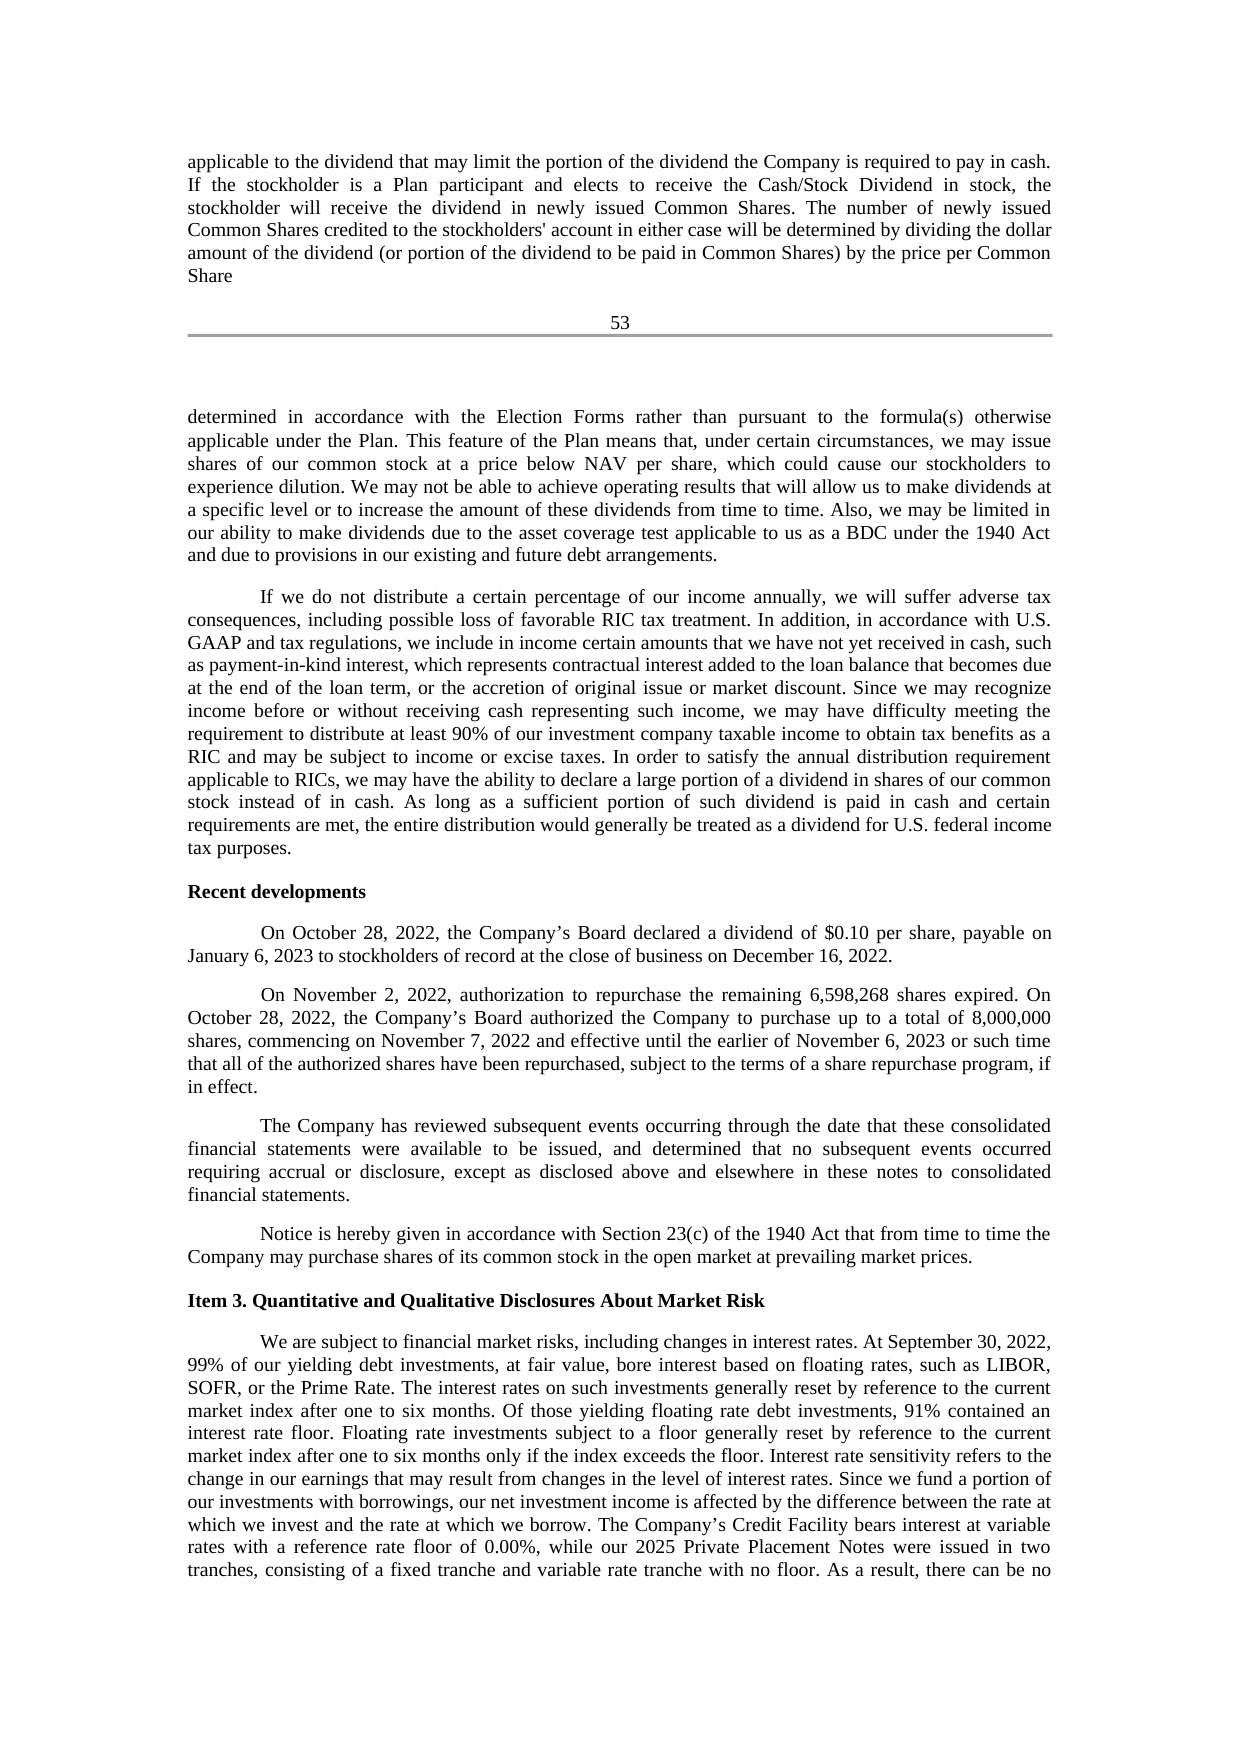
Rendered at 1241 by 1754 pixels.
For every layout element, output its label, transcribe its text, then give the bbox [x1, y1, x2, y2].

text 53 [187, 311, 1053, 333]
text The Company has reviewed subsequent events occurring through the date that these consolidated financial statements were available to be issued, and determined that no subsequent events occurred requiring accrual or disclosure, except as disclosed above and elsewhere in these notes to consolidated financial statements. [187, 1114, 1053, 1205]
text If we do not distribute a certain percentage of our income annually, we will suffer adverse tax consequences, including possible loss of favorable RIC tax treatment. In addition, in accordance with U.S. GAAP and tax regulations, we include in income certain amounts that we have not yet received in cash, such as payment-in-kind interest, which represents contractual interest added to the loan balance that becomes due at the end of the loan term, or the accretion of original issue or market discount. Since we may recognize income before or without receiving cash representing such income, we may have difficulty meeting the requirement to distribute at least 90% of our investment company taxable income to obtain tax benefits as a RIC and may be subject to income or excise taxes. In order to satisfy the annual distribution requirement applicable to RICs, we may have the ability to declare a large portion of a dividend in shares of our common stock instead of in cash. As long as a sufficient portion of such dividend is paid in cash and certain requirements are met, the entire distribution would generally be treated as a dividend for U.S. federal income tax purposes. [187, 585, 1053, 859]
text Notice is hereby given in accordance with Section 23(c) of the 1940 Act that from time to time the Company may purchase shares of its common stock in the open market at prevailing market prices. [187, 1222, 1053, 1268]
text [187, 1330, 1053, 1581]
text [187, 150, 1053, 287]
text determined in accordance with the Election Forms rather than pursuant to the formula(s) otherwise applicable under the Plan. This feature of the Plan means that, under certain circumstances, we may issue shares of our common stock at a price below NAV per share, which could cause our stockholders to experience dilution. We may not be able to achieve operating results that will allow us to make dividends at a specific level or to increase the amount of these dividends from time to time. Also, we may be limited in our ability to make dividends due to the asset coverage test applicable to us as a BDC under the 1940 Act and due to provisions in our existing and future debt arrangements. [187, 405, 1053, 566]
text Recent developments [187, 879, 1053, 902]
text Item 3. Quantitative and Qualitative Disclosures About Market Risk [187, 1288, 1053, 1311]
text On October 28, 2022, the Company’s Board declared a dividend of $0.10 per share, payable on January 6, 2023 to stockholders of record at the close of business on December 16, 2022. [187, 921, 1053, 967]
text On November 2, 2022, authorization to repurchase the remaining 6,598,268 shares expired. On October 28, 2022, the Company’s Board authorized the Company to purchase up to a total of 8,000,000 shares, commencing on November 7, 2022 and effective until the earlier of November 6, 2023 or such time that all of the authorized shares have been repurchased, subject to the terms of a share repurchase program, if in effect. [187, 983, 1053, 1097]
